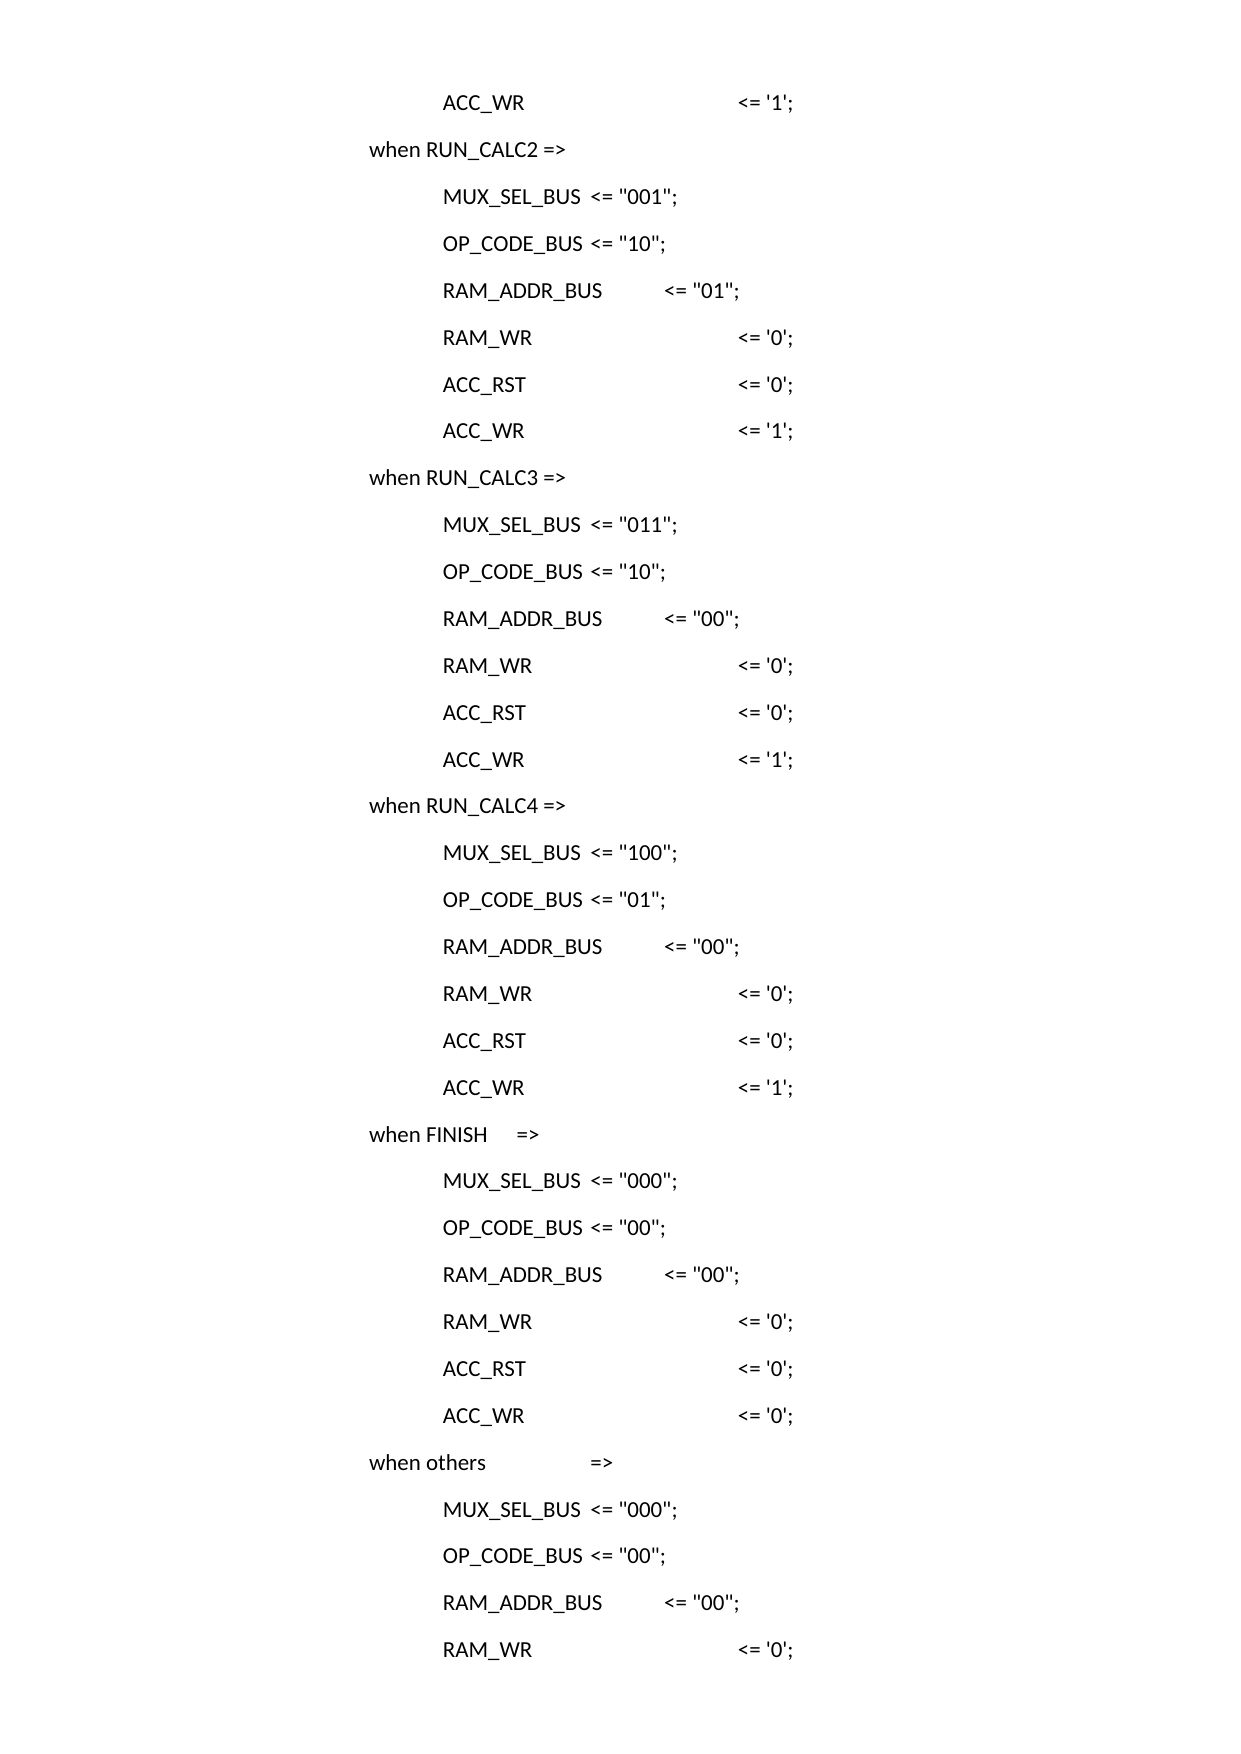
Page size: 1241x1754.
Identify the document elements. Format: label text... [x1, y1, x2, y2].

text RAM_WR <= '0'; [148, 323, 1152, 351]
text RAM_ADDR_BUS <= "00"; [148, 1588, 1152, 1617]
text OP_CODE_BUS <= "00"; [148, 1542, 1152, 1570]
text RAM_WR <= '0'; [148, 651, 1152, 679]
text RAM_WR <= '0'; [148, 979, 1152, 1007]
text RAM_ADDR_BUS <= "01"; [148, 276, 1152, 304]
text MUX_SEL_BUS <= "001"; [148, 182, 1152, 210]
text OP_CODE_BUS <= "10"; [148, 229, 1152, 257]
text MUX_SEL_BUS <= "011"; [148, 510, 1152, 538]
text RAM_WR <= '0'; [148, 1307, 1152, 1335]
text RAM_ADDR_BUS <= "00"; [148, 604, 1152, 632]
text ACC_WR <= '0'; [148, 1401, 1152, 1429]
text when RUN_CALC4 => [148, 792, 1152, 820]
text when FINISH => [148, 1120, 1152, 1148]
text OP_CODE_BUS <= "01"; [148, 885, 1152, 913]
text ACC_WR <= '1'; [148, 417, 1152, 445]
text ACC_WR <= '1'; [148, 88, 1152, 117]
text ACC_WR <= '1'; [148, 745, 1152, 773]
text OP_CODE_BUS <= "00"; [148, 1213, 1152, 1242]
text ACC_WR <= '1'; [148, 1073, 1152, 1101]
text when RUN_CALC2 => [148, 135, 1152, 163]
text MUX_SEL_BUS <= "000"; [148, 1167, 1152, 1195]
text ACC_RST <= '0'; [148, 1354, 1152, 1382]
text ACC_RST <= '0'; [148, 1026, 1152, 1054]
text OP_CODE_BUS <= "10"; [148, 557, 1152, 585]
text ACC_RST <= '0'; [148, 370, 1152, 398]
text ACC_RST <= '0'; [148, 698, 1152, 726]
text when others => [148, 1448, 1152, 1476]
text RAM_ADDR_BUS <= "00"; [148, 1260, 1152, 1288]
text MUX_SEL_BUS <= "100"; [148, 838, 1152, 867]
text RAM_WR <= '0'; [148, 1635, 1152, 1663]
text when RUN_CALC3 => [148, 463, 1152, 492]
text MUX_SEL_BUS <= "000"; [148, 1495, 1152, 1523]
text RAM_ADDR_BUS <= "00"; [148, 932, 1152, 960]
